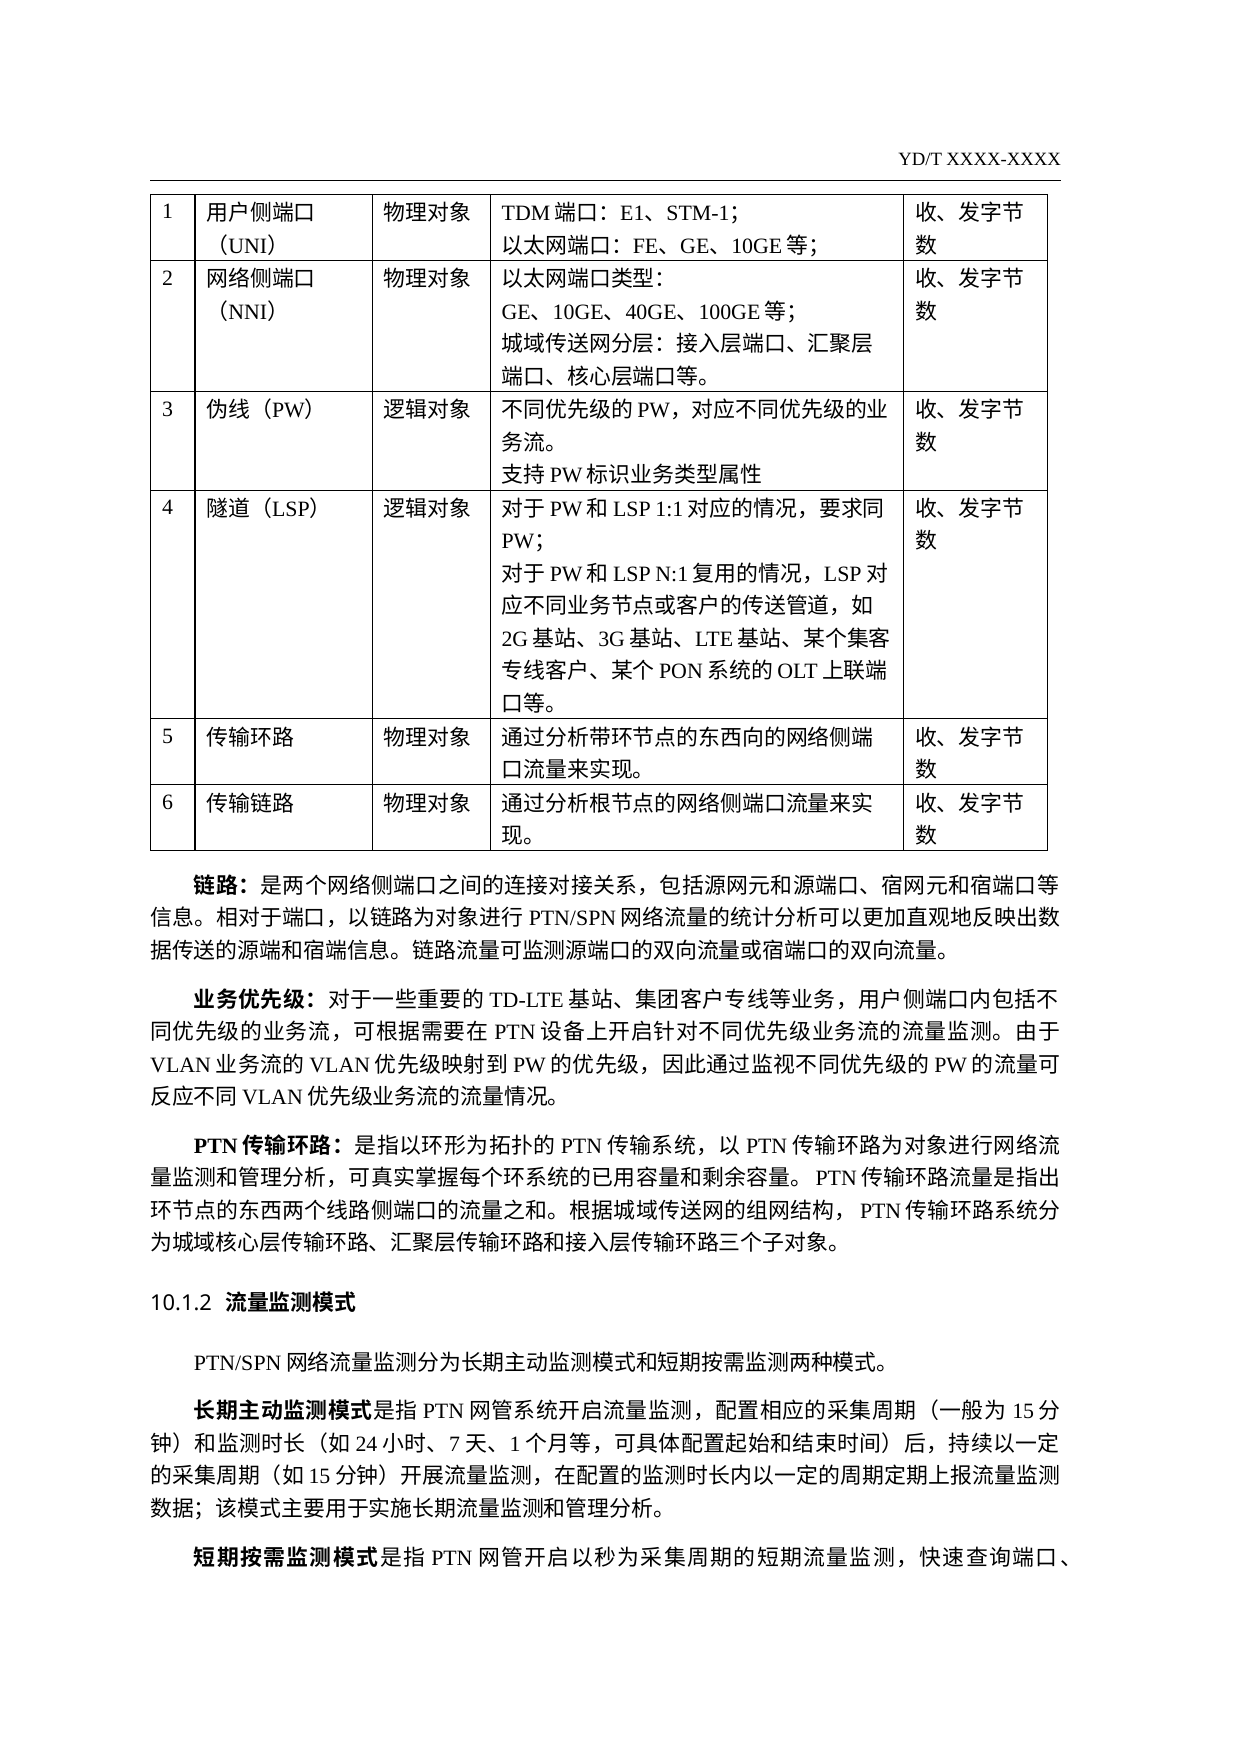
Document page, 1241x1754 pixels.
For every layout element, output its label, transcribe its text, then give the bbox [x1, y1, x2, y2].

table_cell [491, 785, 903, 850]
text PTN/SPN网络流量监测分为长期主动监测模式和短期按需监测两种模式。 [150, 1344, 1061, 1377]
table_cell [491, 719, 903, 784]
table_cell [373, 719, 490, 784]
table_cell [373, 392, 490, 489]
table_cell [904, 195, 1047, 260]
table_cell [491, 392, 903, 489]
text 长期主动监测模式是指PTN网管系统开启流量监测，配置相应的采集周期（一般为15分钟）和监测时长（如24小时、7天、1个月等，可具体配置起始和结束时间）后，持续以一定的采集周期（如15分钟）开展流量监测，在配置的监测时长内以一定的周期定期上报流量监测数据；该模式主要用于实施长期流量监测和管理分析。 [150, 1393, 1061, 1523]
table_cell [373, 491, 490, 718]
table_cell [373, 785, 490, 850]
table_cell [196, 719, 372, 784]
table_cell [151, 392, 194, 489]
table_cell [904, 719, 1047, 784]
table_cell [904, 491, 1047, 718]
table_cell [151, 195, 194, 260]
text 业务优先级：对于一些重要的TD-LTE基站、集团客户专线等业务，用户侧端口内包括不同优先级的业务流，可根据需要在PTN设备上开启针对不同优先级业务流的流量监测。由于VLAN业务流的VLAN优先级映射到PW的优先级，因此通过监视不同优先级的PW的流量可反应不同VLAN优先级业务流的流量情况。 [150, 981, 1061, 1111]
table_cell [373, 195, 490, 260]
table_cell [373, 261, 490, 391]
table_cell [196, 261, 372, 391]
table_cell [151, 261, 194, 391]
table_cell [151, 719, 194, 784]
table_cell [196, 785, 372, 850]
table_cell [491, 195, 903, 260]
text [150, 1539, 1061, 1572]
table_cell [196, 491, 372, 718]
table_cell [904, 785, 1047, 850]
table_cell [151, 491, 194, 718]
text PTN传输环路：是指以环形为拓扑的PTN传输系统，以PTN传输环路为对象进行网络流量监测和管理分析，可真实掌握每个环系统的已用容量和剩余容量。PTN传输环路流量是指出环节点的东西两个线路侧端口的流量之和。根据城域传送网的组网结构，PTN传输环路系统分为城域核心层传输环路、汇聚层传输环路和接入层传输环路三个子对象。 [150, 1127, 1061, 1257]
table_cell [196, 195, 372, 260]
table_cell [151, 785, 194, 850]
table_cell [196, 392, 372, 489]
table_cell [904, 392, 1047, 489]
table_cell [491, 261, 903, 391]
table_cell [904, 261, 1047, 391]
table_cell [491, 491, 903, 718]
text 链路：是两个网络侧端口之间的连接对接关系，包括源网元和源端口、宿网元和宿端口等信息。相对于端口，以链路为对象进行PTN/SPN网络流量的统计分析可以更加直观地反映出数据传送的源端和宿端信息。链路流量可监测源端口的双向流量或宿端口的双向流量。 [150, 867, 1061, 965]
subtitle 流量监测模式 [150, 1284, 1061, 1317]
